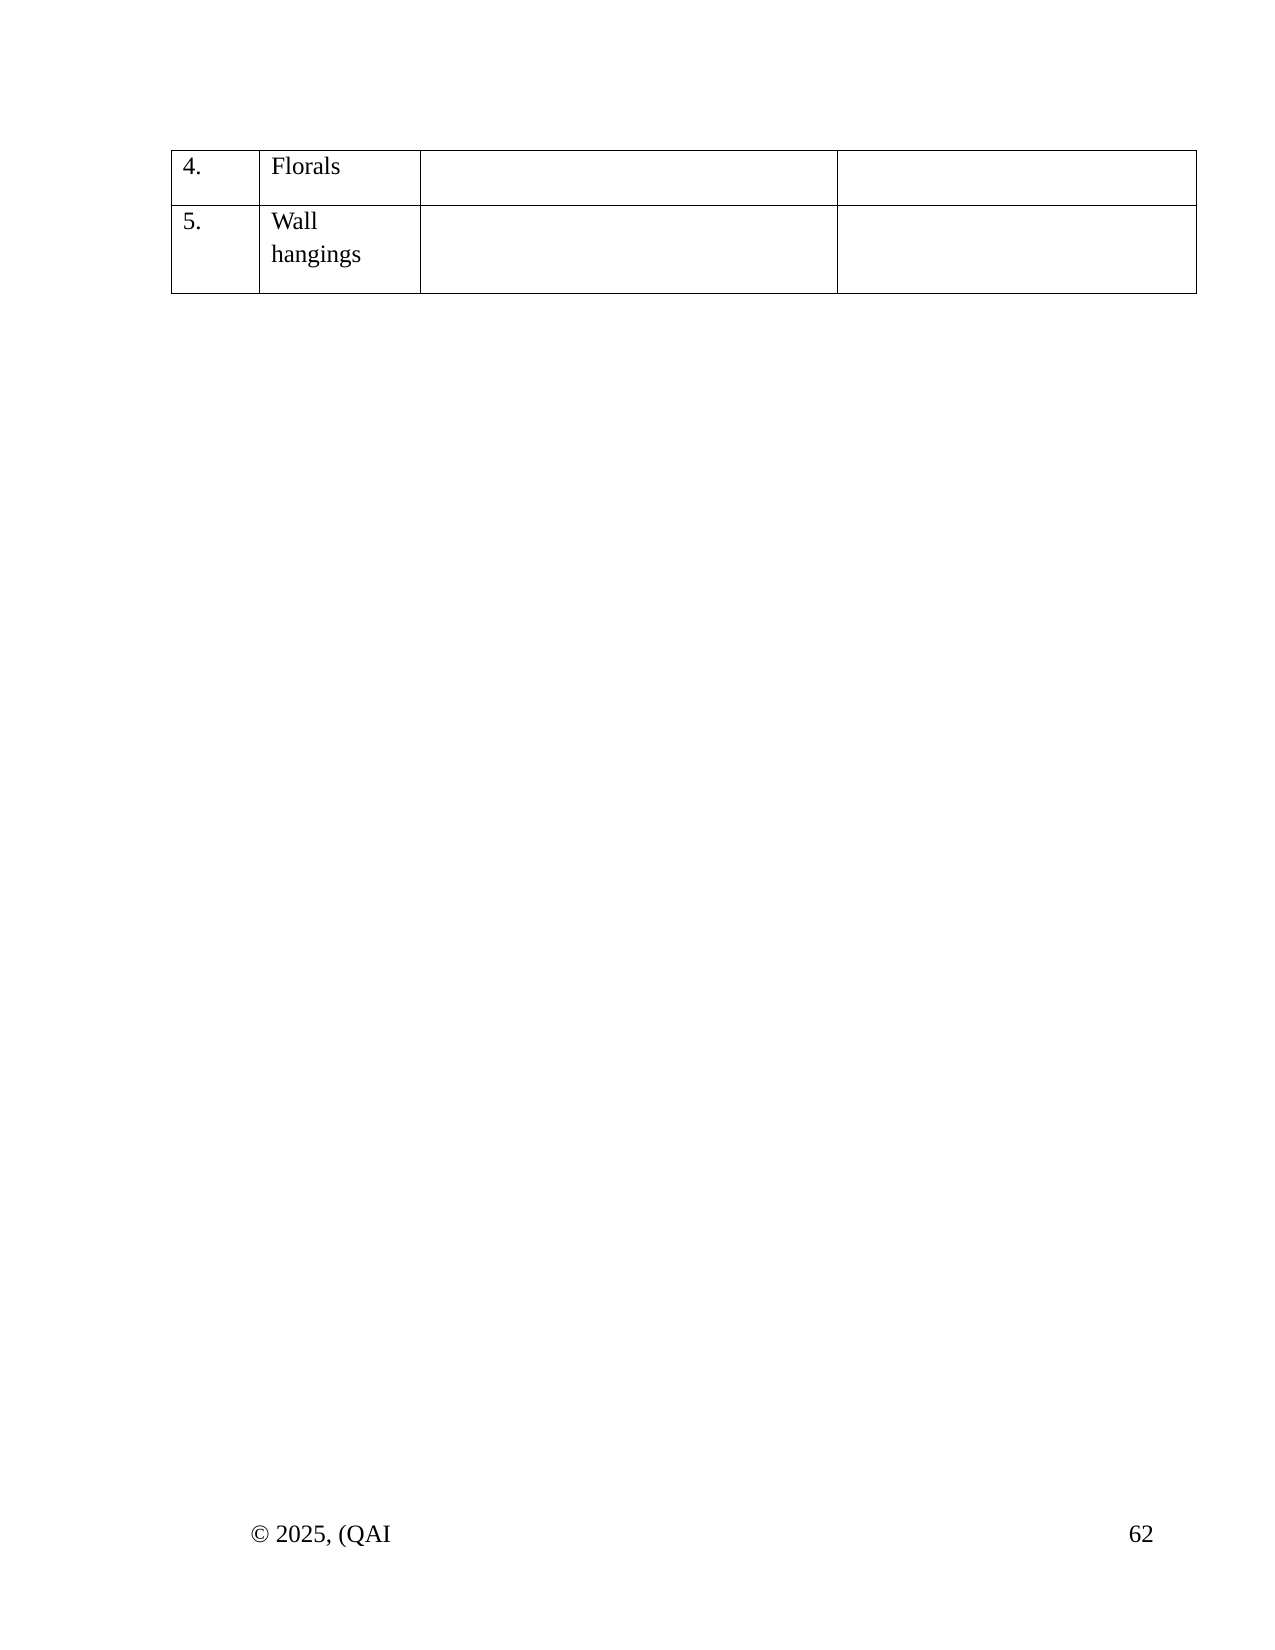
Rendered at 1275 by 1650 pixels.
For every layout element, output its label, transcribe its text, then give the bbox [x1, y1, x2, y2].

table_cell 4. [172, 151, 259, 205]
table_cell Wall hangings [260, 206, 420, 293]
table_cell 5. [172, 206, 259, 293]
table_cell [421, 206, 837, 293]
table_cell [838, 151, 1196, 205]
table_cell [421, 151, 837, 205]
table_cell Florals [260, 151, 420, 205]
table_cell [838, 206, 1196, 293]
